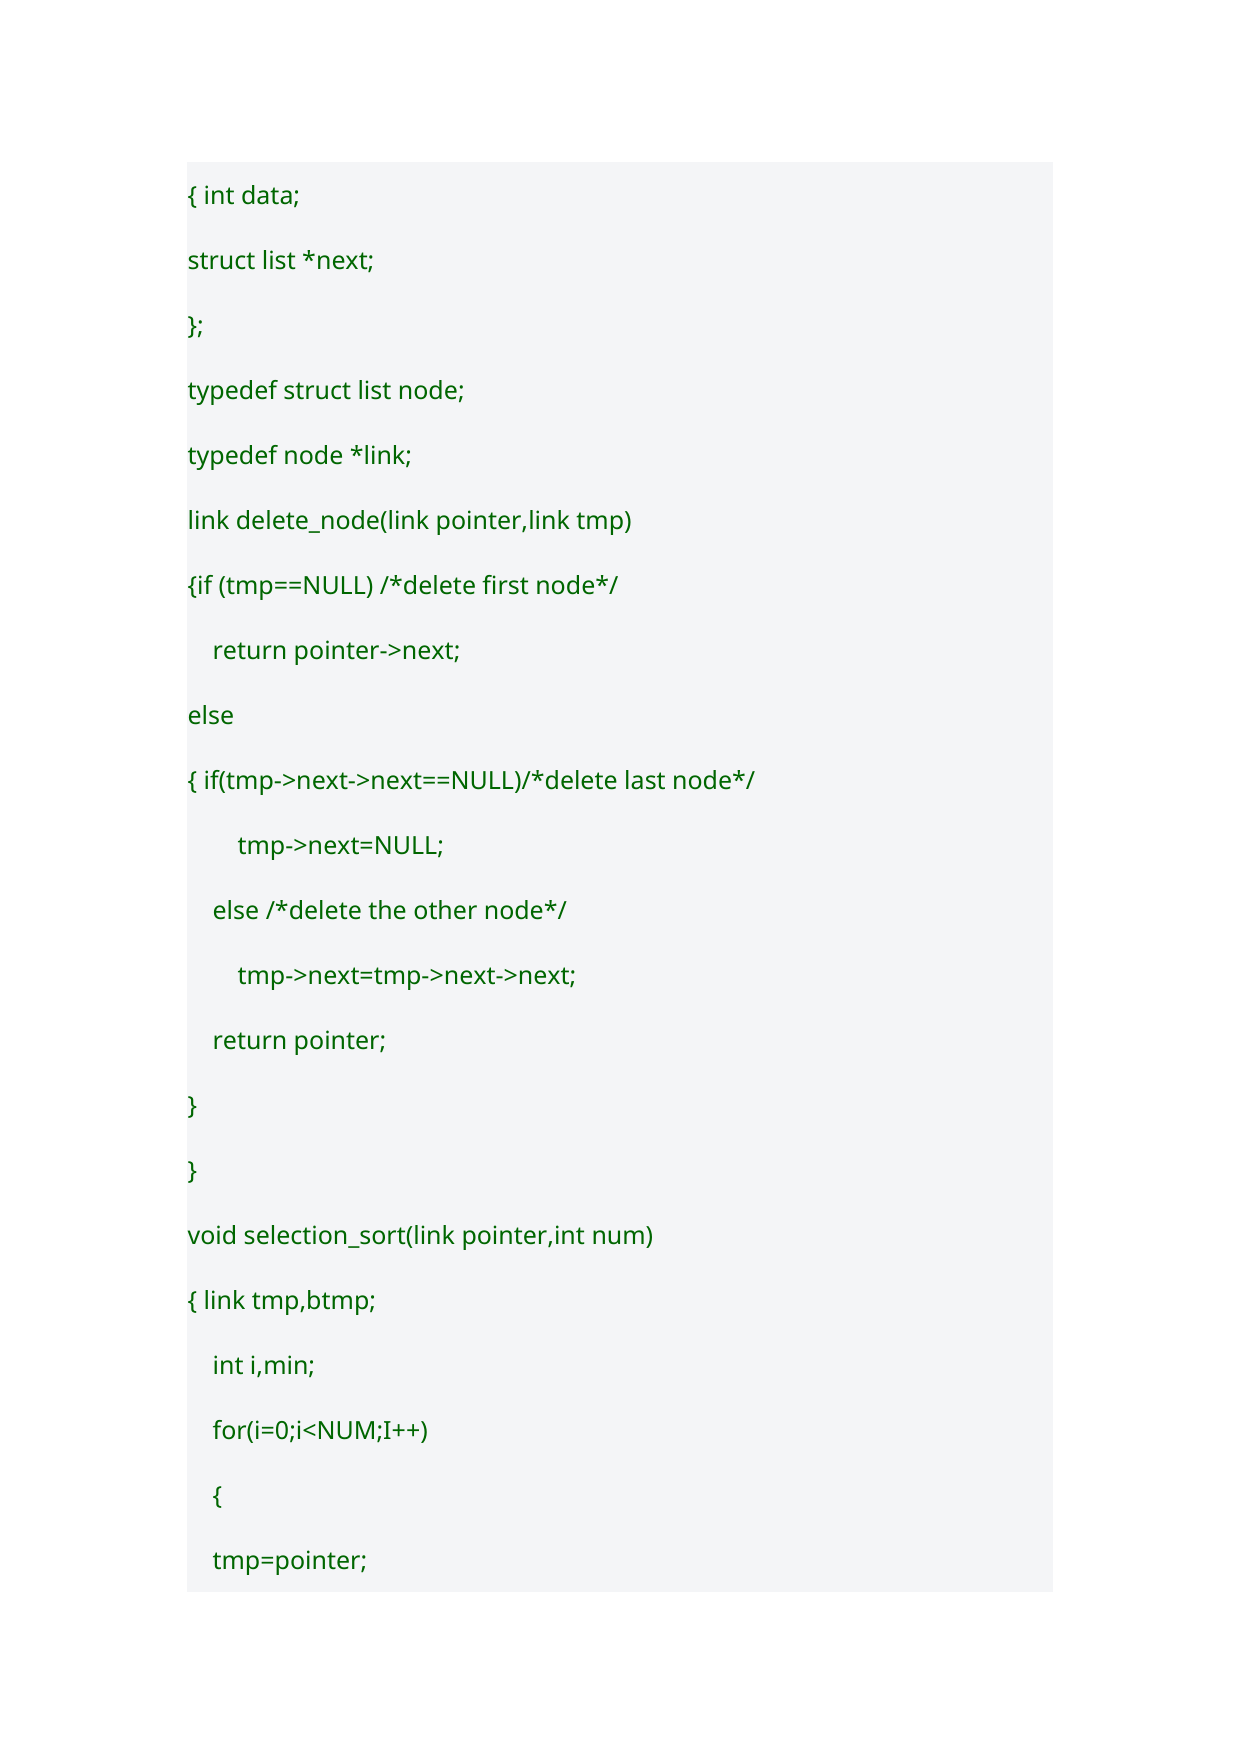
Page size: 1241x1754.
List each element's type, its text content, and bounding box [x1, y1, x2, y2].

text else [187, 682, 1053, 747]
text tmp->next=tmp->next->next; [187, 942, 1053, 1007]
text { [187, 1462, 1053, 1527]
text void selection_sort(link pointer,int num) [187, 1202, 1053, 1267]
text int i,min; [187, 1332, 1053, 1397]
text for(i=0;i<NUM;I++) [187, 1397, 1053, 1462]
text }; [187, 292, 1053, 357]
text else /*delete the other node*/ [187, 877, 1053, 942]
text return pointer; [187, 1007, 1053, 1072]
text tmp->next=NULL; [187, 812, 1053, 877]
text struct list *next; [187, 227, 1053, 292]
text { link tmp,btmp; [187, 1267, 1053, 1332]
text { if(tmp->next->next==NULL)/*delete last node*/ [187, 747, 1053, 812]
text } [187, 1137, 1053, 1202]
text { int data; [187, 162, 1053, 227]
text return pointer->next; [187, 617, 1053, 682]
text link delete_node(link pointer,link tmp) [187, 487, 1053, 552]
text tmp=pointer; [187, 1527, 1053, 1592]
text typedef struct list node; [187, 357, 1053, 422]
text } [187, 1072, 1053, 1137]
text {if (tmp==NULL) /*delete first node*/ [187, 552, 1053, 617]
text typedef node *link; [187, 422, 1053, 487]
